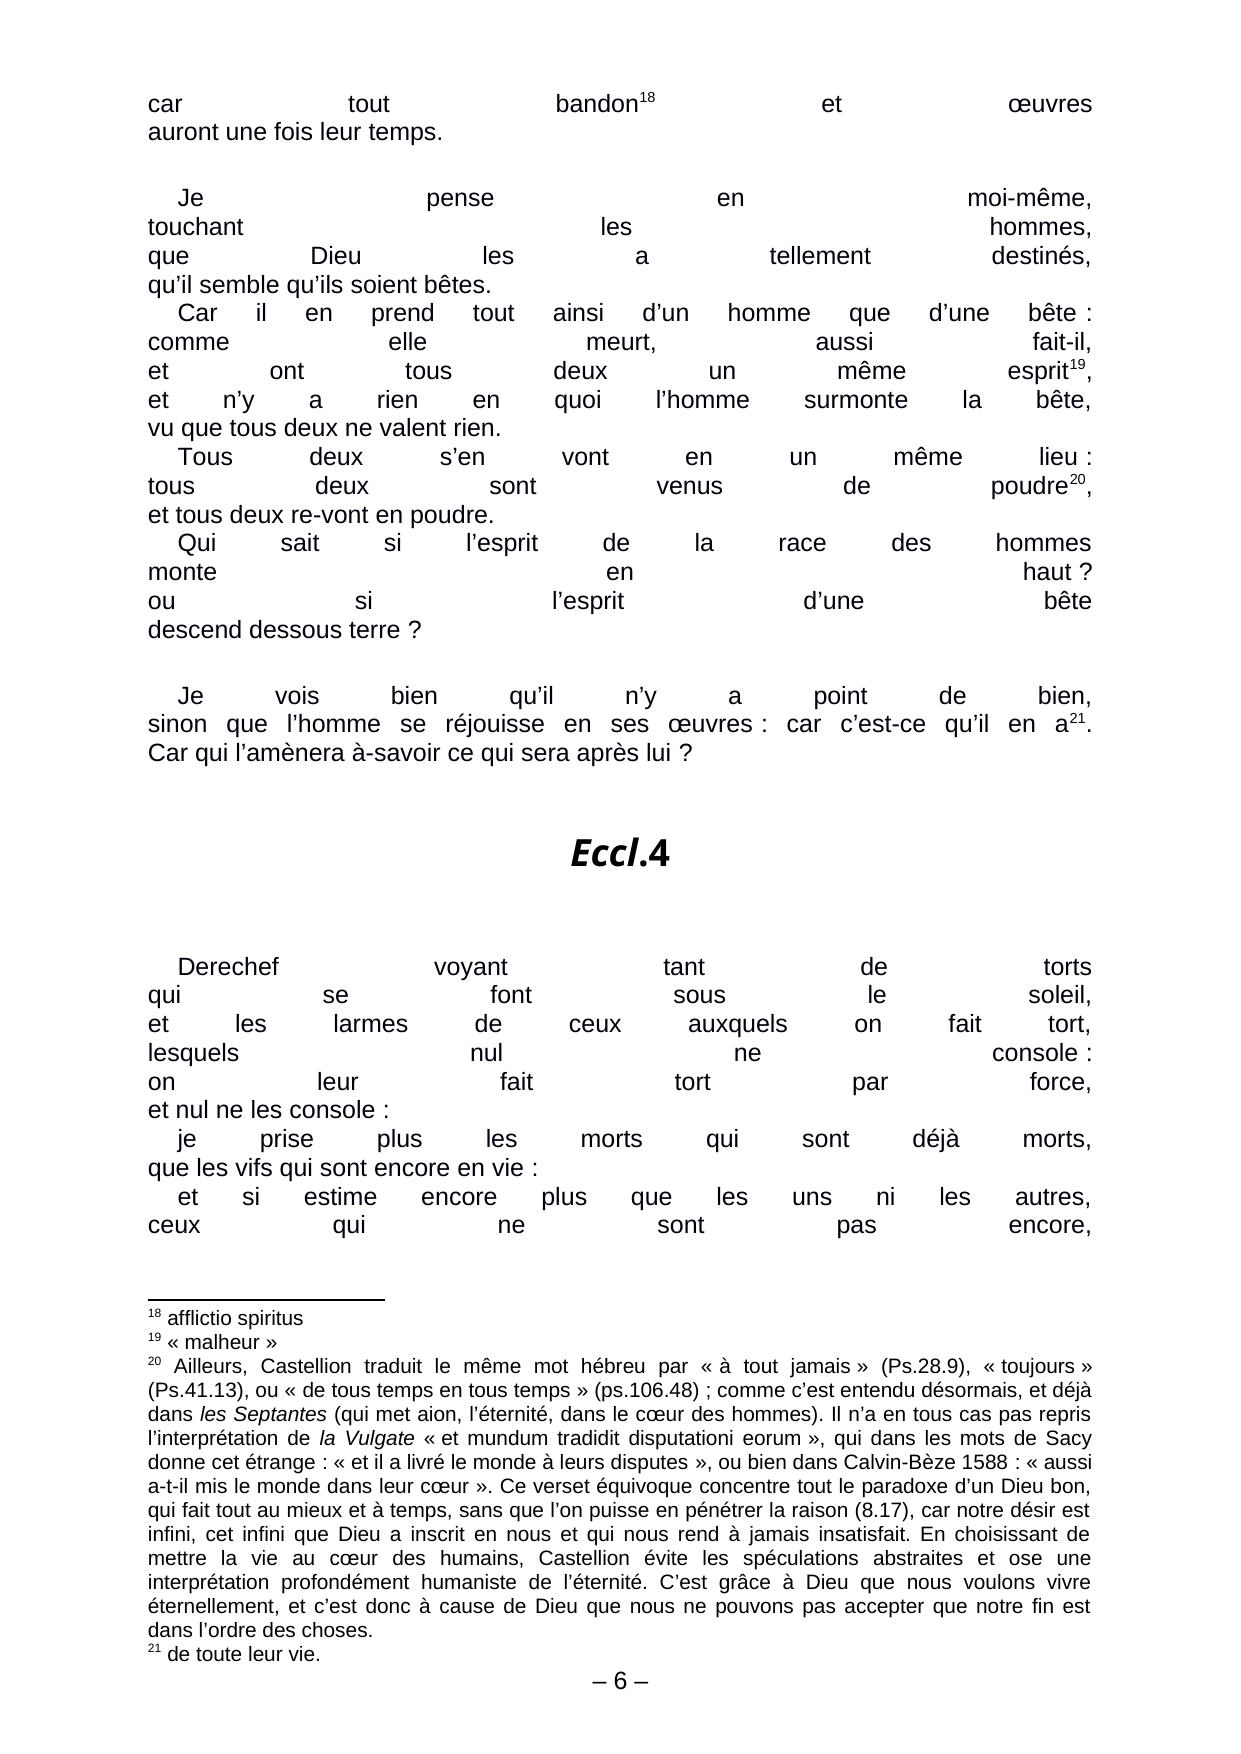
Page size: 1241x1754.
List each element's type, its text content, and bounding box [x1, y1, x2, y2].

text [148, 1181, 1092, 1239]
text Car il en prend tout ainsi d’un homme que d’une bête : comme elle meurt, aussi fait-il, et ont tous deux un même esprit, et n’y a rien en quoi l’homme surmonte la bête, vu que tous deux ne valent rien. [148, 298, 1092, 442]
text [148, 89, 1092, 146]
text Derechef voyant tant de torts qui se font sous le soleil, et les larmes de ceux auxquels on fait tort, lesquels nul ne console : on leur fait tort par force, et nul ne les console : [148, 951, 1092, 1124]
text Qui sait si l’esprit de la race des hommes monte en haut ? ou si l’esprit d’une bête descend dessous terre ? [148, 528, 1092, 643]
text Je vois bien qu’il n’y a point de bien, sinon que l’homme se réjouisse en ses œuvres : car c’est-ce qu’il en a. Car qui l’amènera à-savoir ce qui sera après lui ? [148, 681, 1092, 767]
subtitle Eccl.4 [207, 826, 1033, 877]
text je prise plus les morts qui sont déjà morts, que les vifs qui sont encore en vie : [148, 1124, 1092, 1181]
text Tous deux s’en vont en un même lieu : tous deux sont venus de poudre, et tous deux re-vont en poudre. [148, 442, 1092, 528]
text Je pense en moi-même, touchant les hommes, que Dieu les a tellement destinés, qu’il semble qu’ils soient bêtes. [148, 183, 1092, 298]
